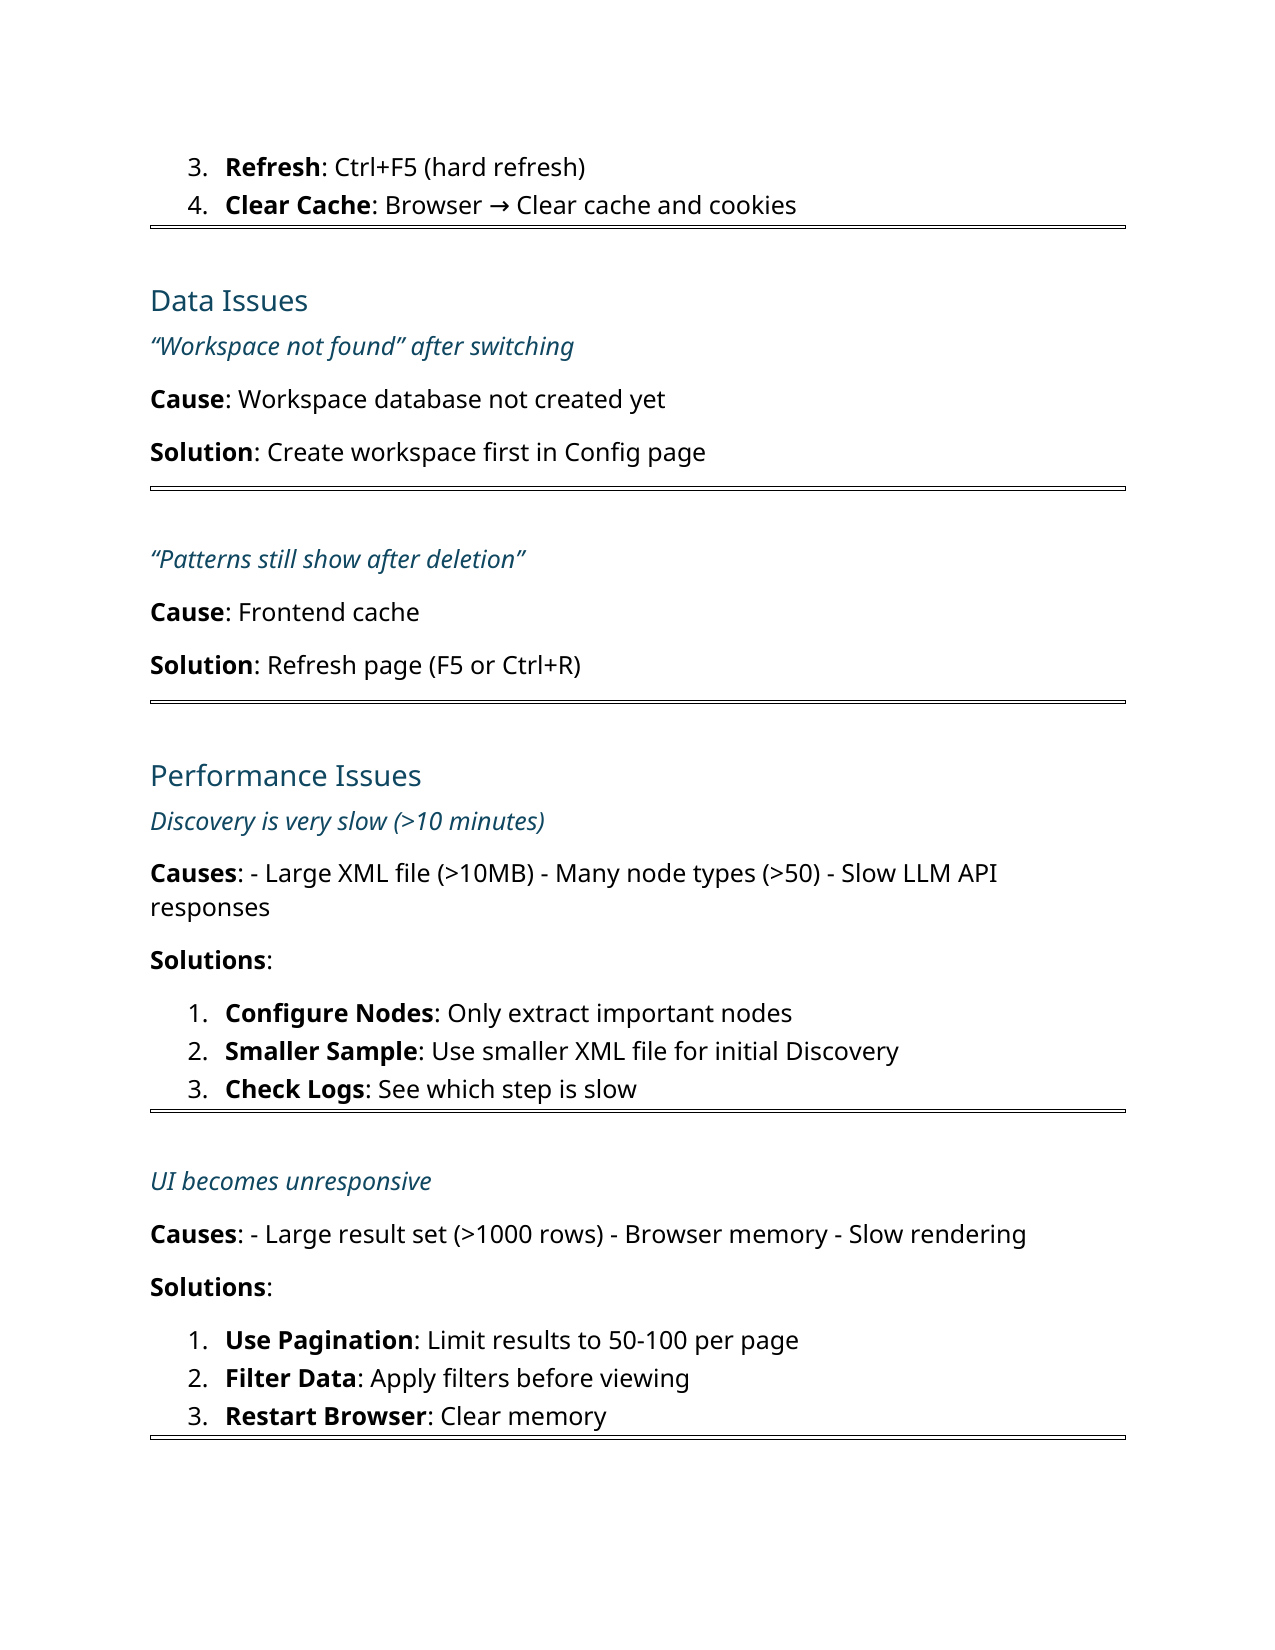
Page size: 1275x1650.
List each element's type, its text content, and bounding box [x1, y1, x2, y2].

list Use Pagination: Limit results to 50-100 per page [187, 1322, 1125, 1357]
text Causes: - Large result set (>1000 rows) - Browser memory - Slow rendering [150, 1217, 1125, 1251]
subtitle “Workspace not found” after switching [150, 328, 1125, 363]
list Clear Cache: Browser → Clear cache and cookies [187, 188, 1125, 222]
list Restart Browser: Clear memory [187, 1398, 1125, 1432]
subtitle “Patterns still show after deletion” [150, 542, 1125, 576]
text Solutions: [150, 943, 1125, 977]
list Filter Data: Apply filters before viewing [187, 1360, 1125, 1394]
list Check Logs: See which step is slow [187, 1071, 1125, 1105]
text Cause: Frontend cache [150, 595, 1125, 629]
text Solution: Refresh page (F5 or Ctrl+R) [150, 647, 1125, 682]
subtitle UI becomes unresponsive [150, 1164, 1125, 1198]
text Solution: Create workspace first in Config page [150, 434, 1125, 468]
list Refresh: Ctrl+F5 (hard refresh) [187, 150, 1125, 184]
text Cause: Workspace database not created yet [150, 381, 1125, 415]
text Solutions: [150, 1270, 1125, 1304]
subtitle Data Issues [150, 281, 1125, 320]
subtitle Performance Issues [150, 755, 1125, 795]
text Causes: - Large XML file (>10MB) - Many node types (>50) - Slow LLM API responses [150, 856, 1125, 924]
subtitle Discovery is very slow (>10 minutes) [150, 803, 1125, 837]
list Configure Nodes: Only extract important nodes [187, 996, 1125, 1030]
list Smaller Sample: Use smaller XML file for initial Discovery [187, 1033, 1125, 1068]
